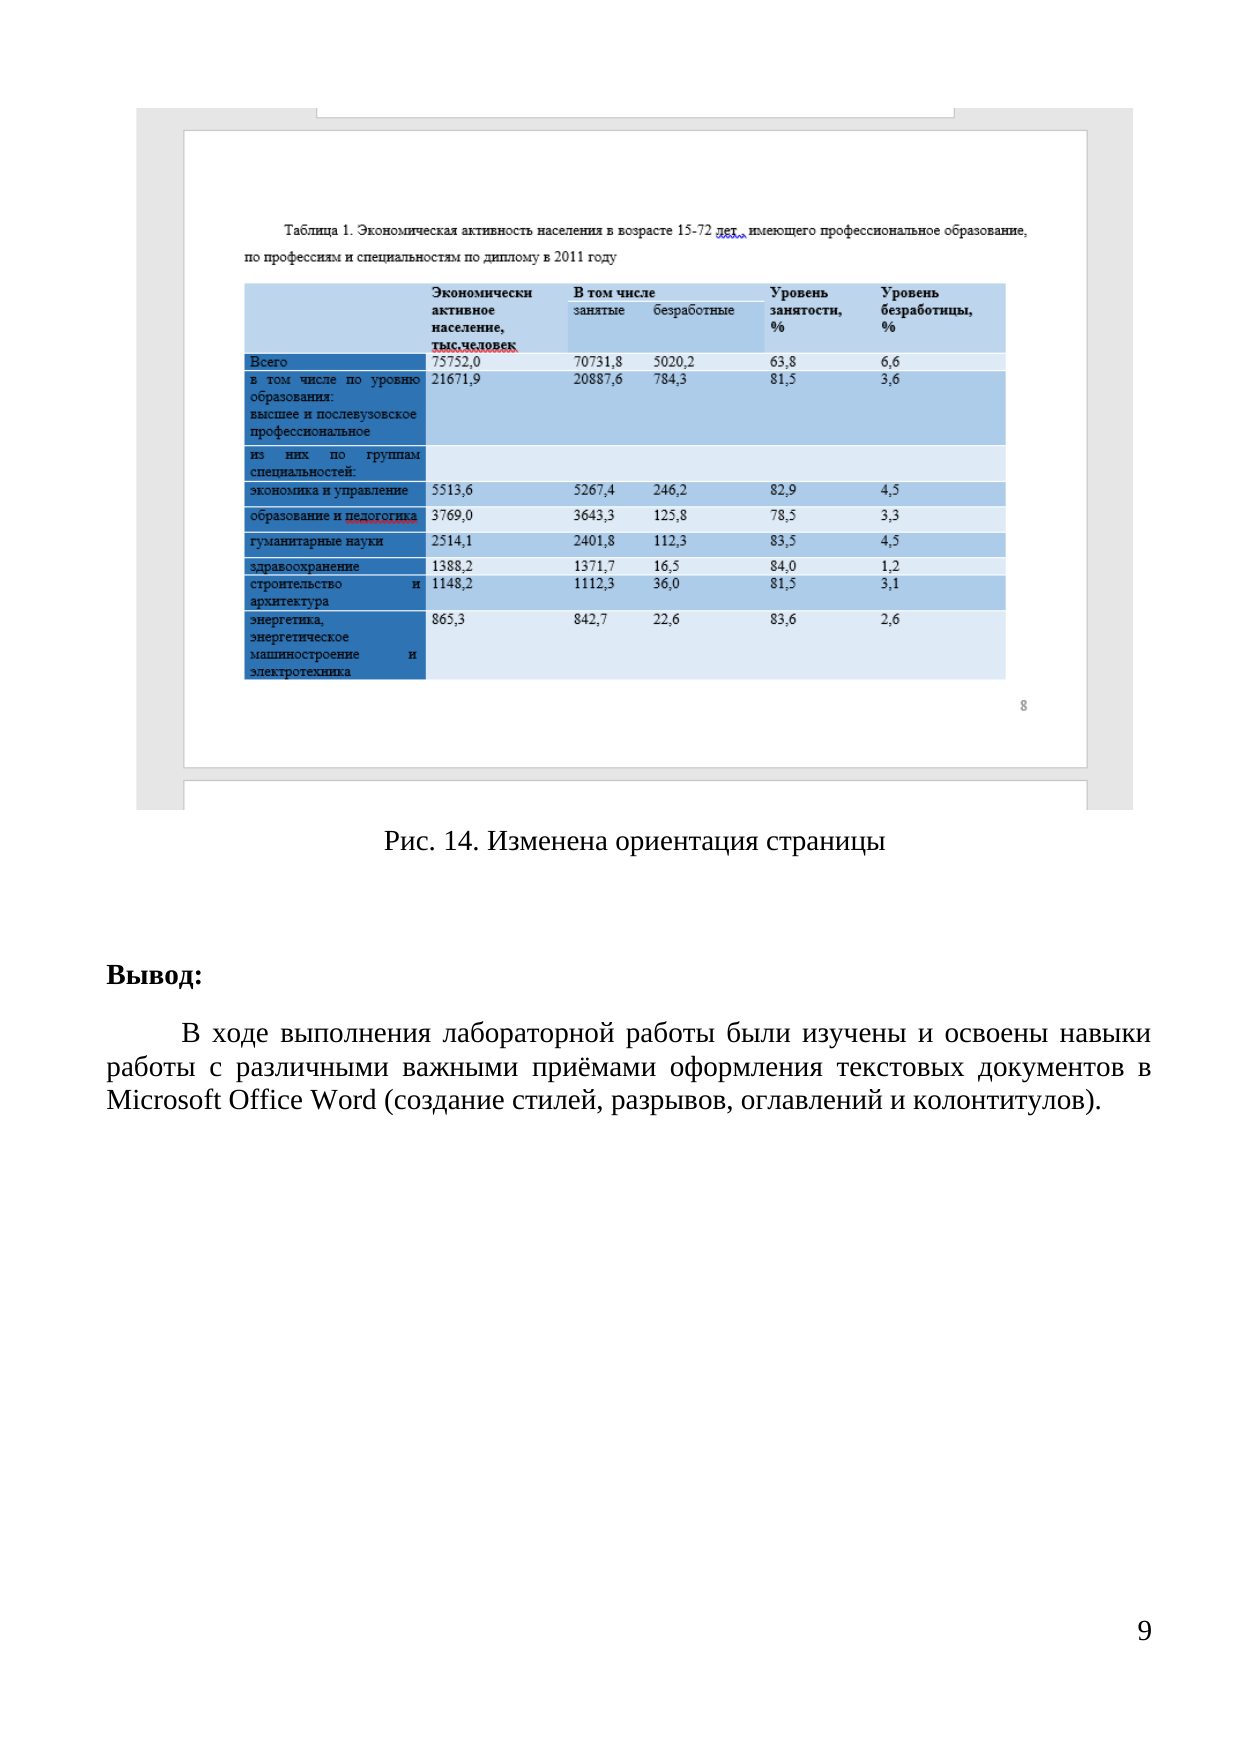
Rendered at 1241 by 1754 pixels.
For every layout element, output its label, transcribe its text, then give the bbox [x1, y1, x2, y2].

picture [136, 108, 1134, 810]
text Вывод: [106, 957, 1153, 990]
text В ходе выполнения лабораторной работы были изучены и освоены навыки работы с различными важными приёмами оформления текстовых документов в Microsoft Office Word (создание стилей, разрывов, оглавлений и колонтитулов). [106, 1015, 1153, 1116]
text Рис. 14. Изменена ориентация страницы [106, 823, 1163, 857]
